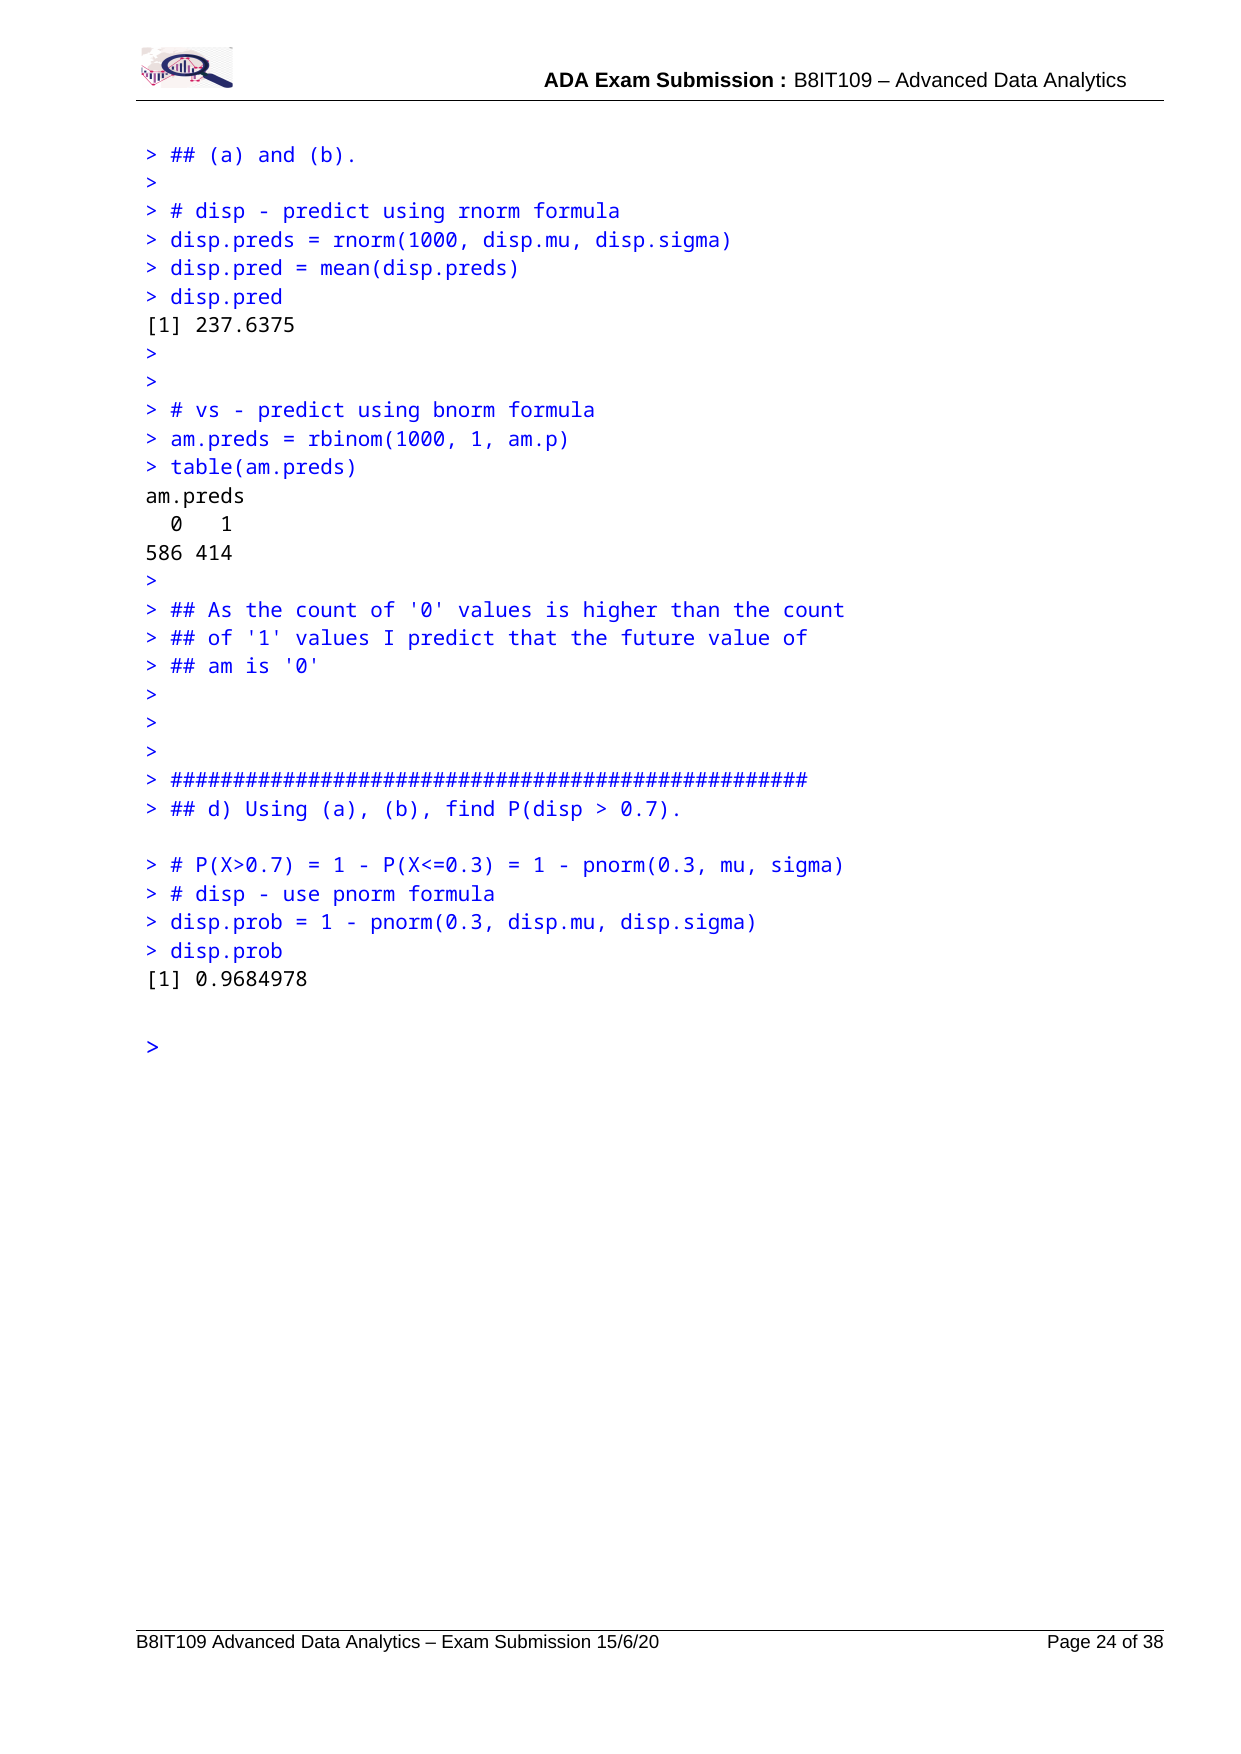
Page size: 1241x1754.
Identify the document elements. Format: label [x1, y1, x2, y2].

table_cell [136, 1029, 1240, 1076]
picture [141, 47, 233, 88]
table_header [136, 140, 1240, 1029]
